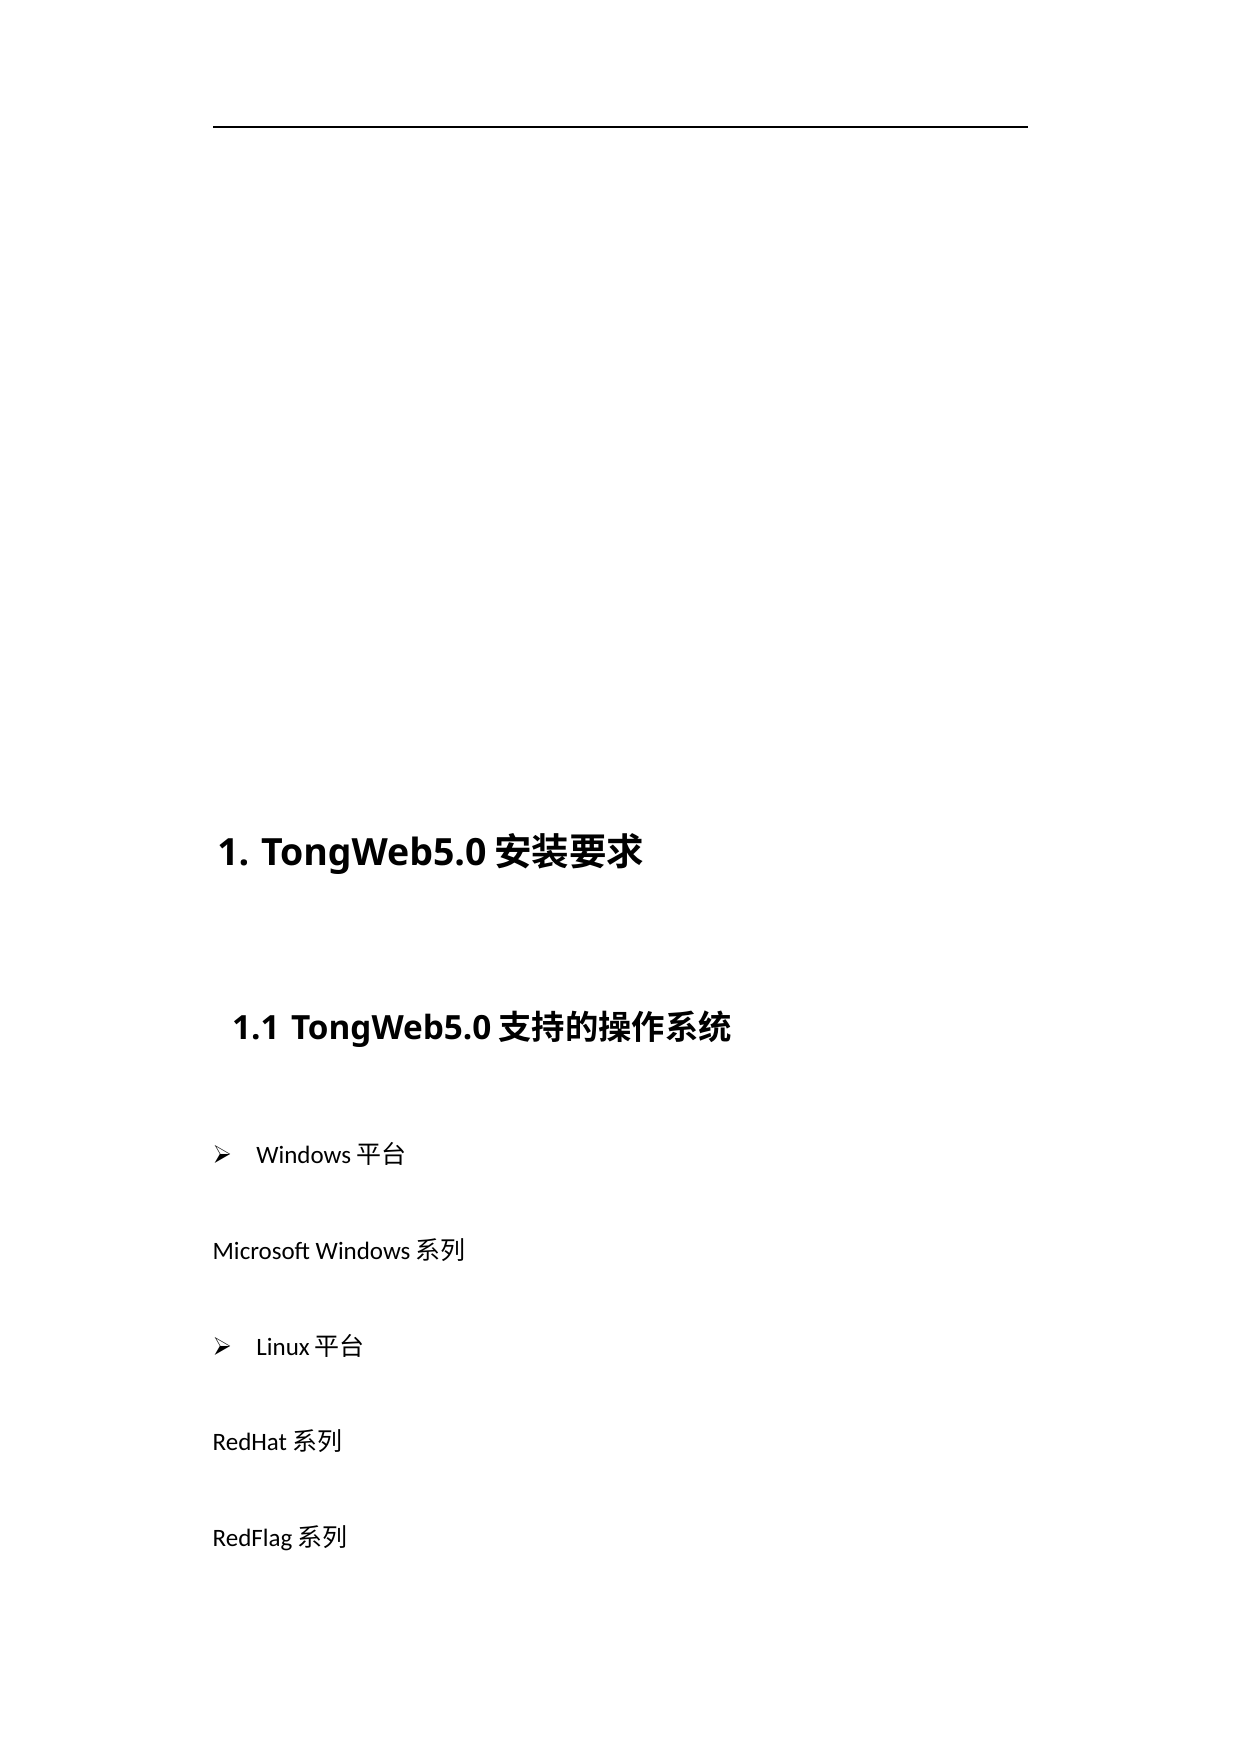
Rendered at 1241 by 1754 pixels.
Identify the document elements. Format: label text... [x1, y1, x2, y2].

subtitle TongWeb5.0支持的操作系统 [232, 993, 1028, 1058]
text RedFlag系列 [212, 1503, 1028, 1568]
subtitle TongWeb5.0安装要求 [217, 817, 1028, 882]
list Linux平台 [212, 1312, 1028, 1377]
list Windows平台 [212, 1120, 1028, 1185]
text Microsoft Windows系列 [212, 1216, 1028, 1281]
text RedHat系列 [212, 1407, 1028, 1472]
